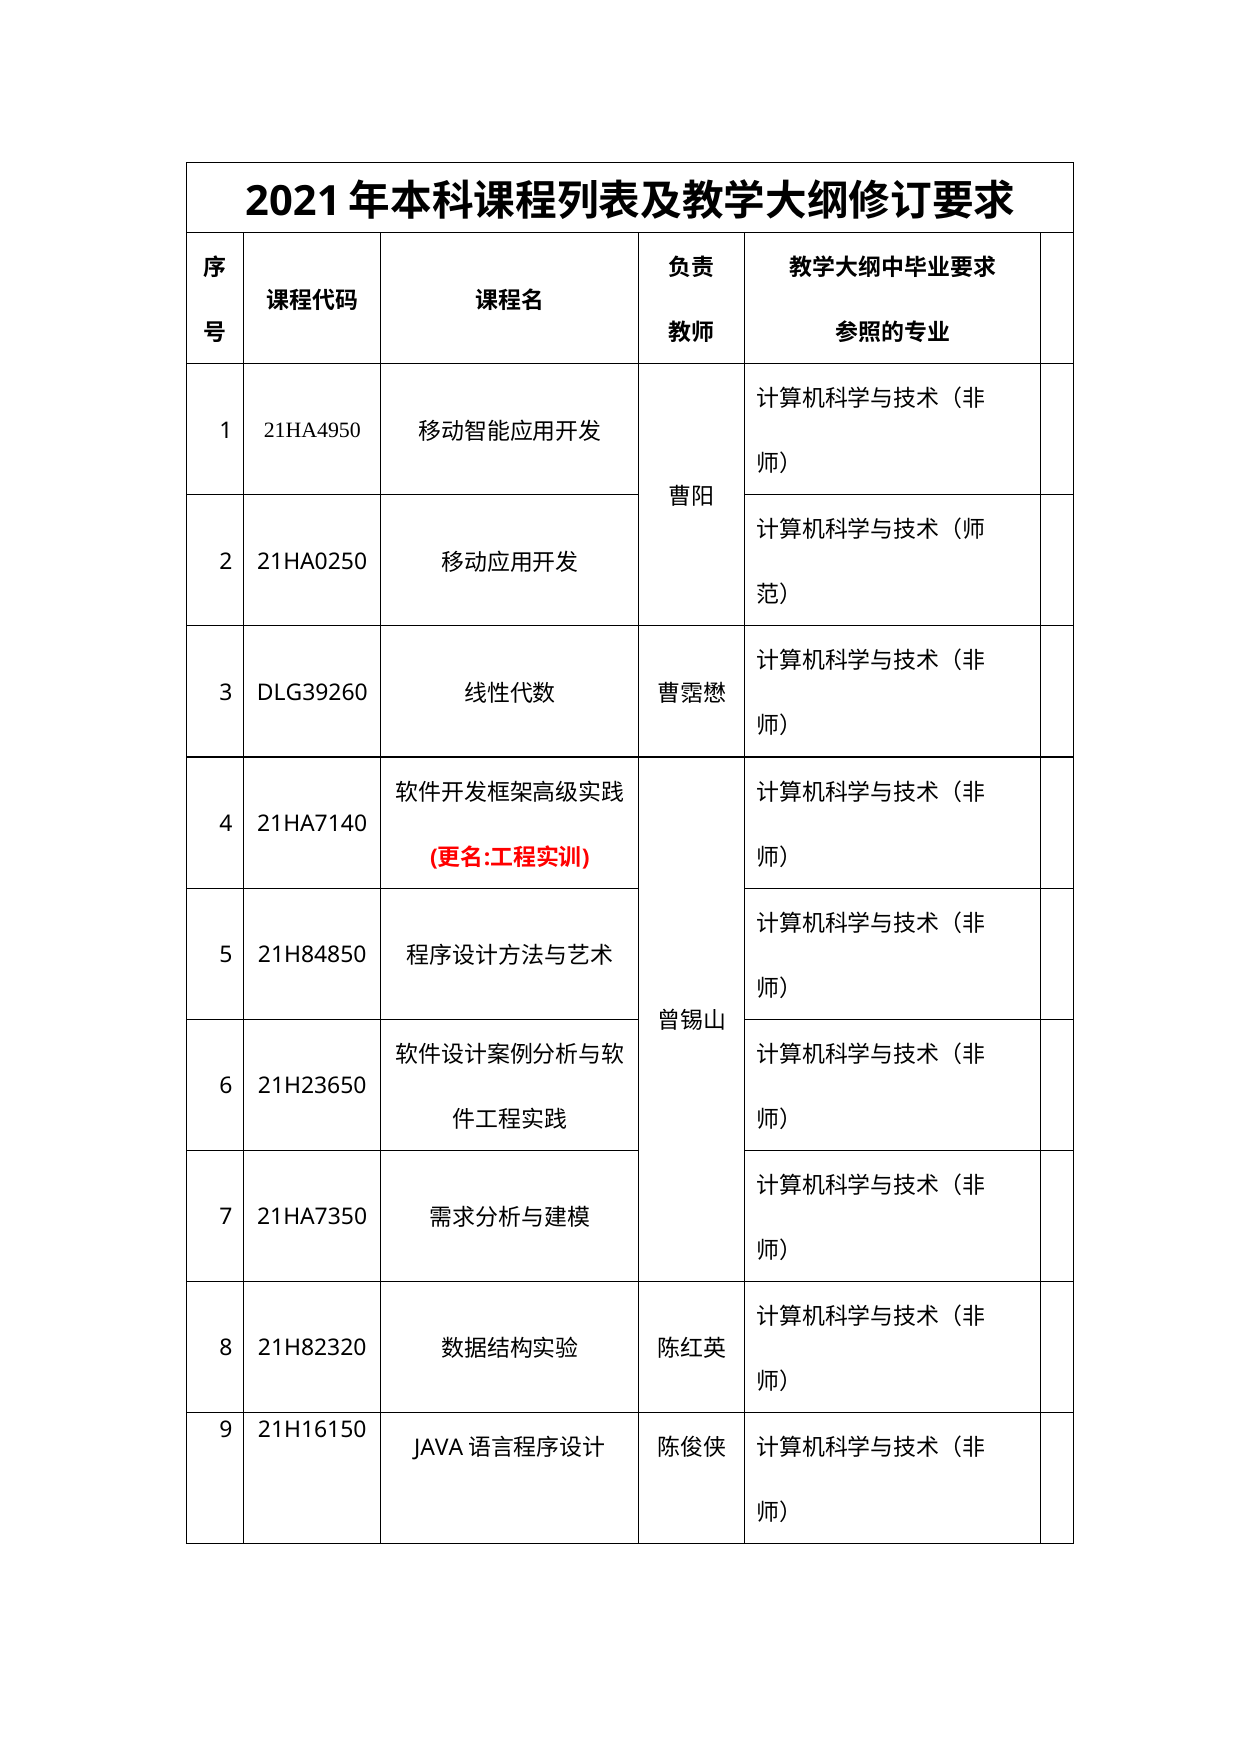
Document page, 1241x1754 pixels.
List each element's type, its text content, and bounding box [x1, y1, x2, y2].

table_cell 计算机科学与技术（非师） [745, 1413, 1040, 1543]
table_cell 数据结构实验 [381, 1282, 638, 1412]
table_cell [1041, 1151, 1073, 1281]
table_cell 计算机科学与技术（非师） [745, 1020, 1040, 1149]
table_cell 21H16150 [244, 1413, 380, 1543]
table_cell 21HA7140 [244, 758, 380, 887]
table_cell 陈俊侠 [639, 1413, 744, 1543]
table_cell 曹阳 [639, 364, 744, 625]
table_cell 4 [187, 758, 243, 887]
table_cell 负责 教师 [639, 233, 744, 363]
table_cell [1041, 889, 1073, 1018]
table_cell 序号 [187, 233, 243, 363]
table_cell 21HA0250 [244, 495, 380, 625]
table_cell 曹霑懋 [639, 626, 744, 756]
table_cell 21HA7350 [244, 1151, 380, 1281]
table_cell 计算机科学与技术（非师） [745, 758, 1040, 887]
table_cell 课程代码 [244, 233, 380, 363]
table_cell 21H23650 [244, 1020, 380, 1149]
table_cell [1041, 758, 1073, 887]
table_cell 21HA4950 [244, 364, 380, 494]
table_cell 软件开发框架高级实践 (更名:工程实训) [381, 758, 638, 887]
table_cell [1041, 1413, 1073, 1543]
table_cell 6 [187, 1020, 243, 1149]
table_cell 计算机科学与技术（非师） [745, 364, 1040, 494]
table_cell 程序设计方法与艺术 [381, 889, 638, 1018]
table_cell 线性代数 [381, 626, 638, 756]
table_cell 移动智能应用开发 [381, 364, 638, 494]
table_cell 软件设计案例分析与软件工程实践 [381, 1020, 638, 1149]
table_cell 9 [187, 1413, 243, 1543]
table_cell [1041, 364, 1073, 494]
table_cell 计算机科学与技术（非师） [745, 626, 1040, 756]
table_cell 8 [187, 1282, 243, 1412]
table_cell 移动应用开发 [381, 495, 638, 625]
table_cell 7 [187, 1151, 243, 1281]
table_cell 教学大纲中毕业要求 参照的专业 [745, 233, 1040, 363]
table_cell 5 [187, 889, 243, 1018]
table_cell 计算机科学与技术（非师） [745, 1151, 1040, 1281]
table_cell 曾锡山 [639, 758, 744, 1281]
table_cell 计算机科学与技术（师范） [745, 495, 1040, 625]
table_header 2021年本科课程列表及教学大纲修订要求 [187, 163, 1073, 232]
table_cell [1041, 233, 1073, 363]
table_cell DLG39260 [244, 626, 380, 756]
table_cell 计算机科学与技术（非师） [745, 1282, 1040, 1412]
table_cell 计算机科学与技术（非师） [745, 889, 1040, 1018]
table_cell [1041, 626, 1073, 756]
table_cell 3 [187, 626, 243, 756]
table_cell 2 [187, 495, 243, 625]
table_cell [1041, 1020, 1073, 1149]
table_cell 课程名 [381, 233, 638, 363]
table_cell [1041, 1282, 1073, 1412]
table_cell 需求分析与建模 [381, 1151, 638, 1281]
table_cell 21H82320 [244, 1282, 380, 1412]
table_cell [1041, 495, 1073, 625]
table_cell 1 [187, 364, 243, 494]
table_cell 陈红英 [639, 1282, 744, 1412]
table_cell 21H84850 [244, 889, 380, 1018]
table_cell JAVA语言程序设计 [381, 1413, 638, 1543]
